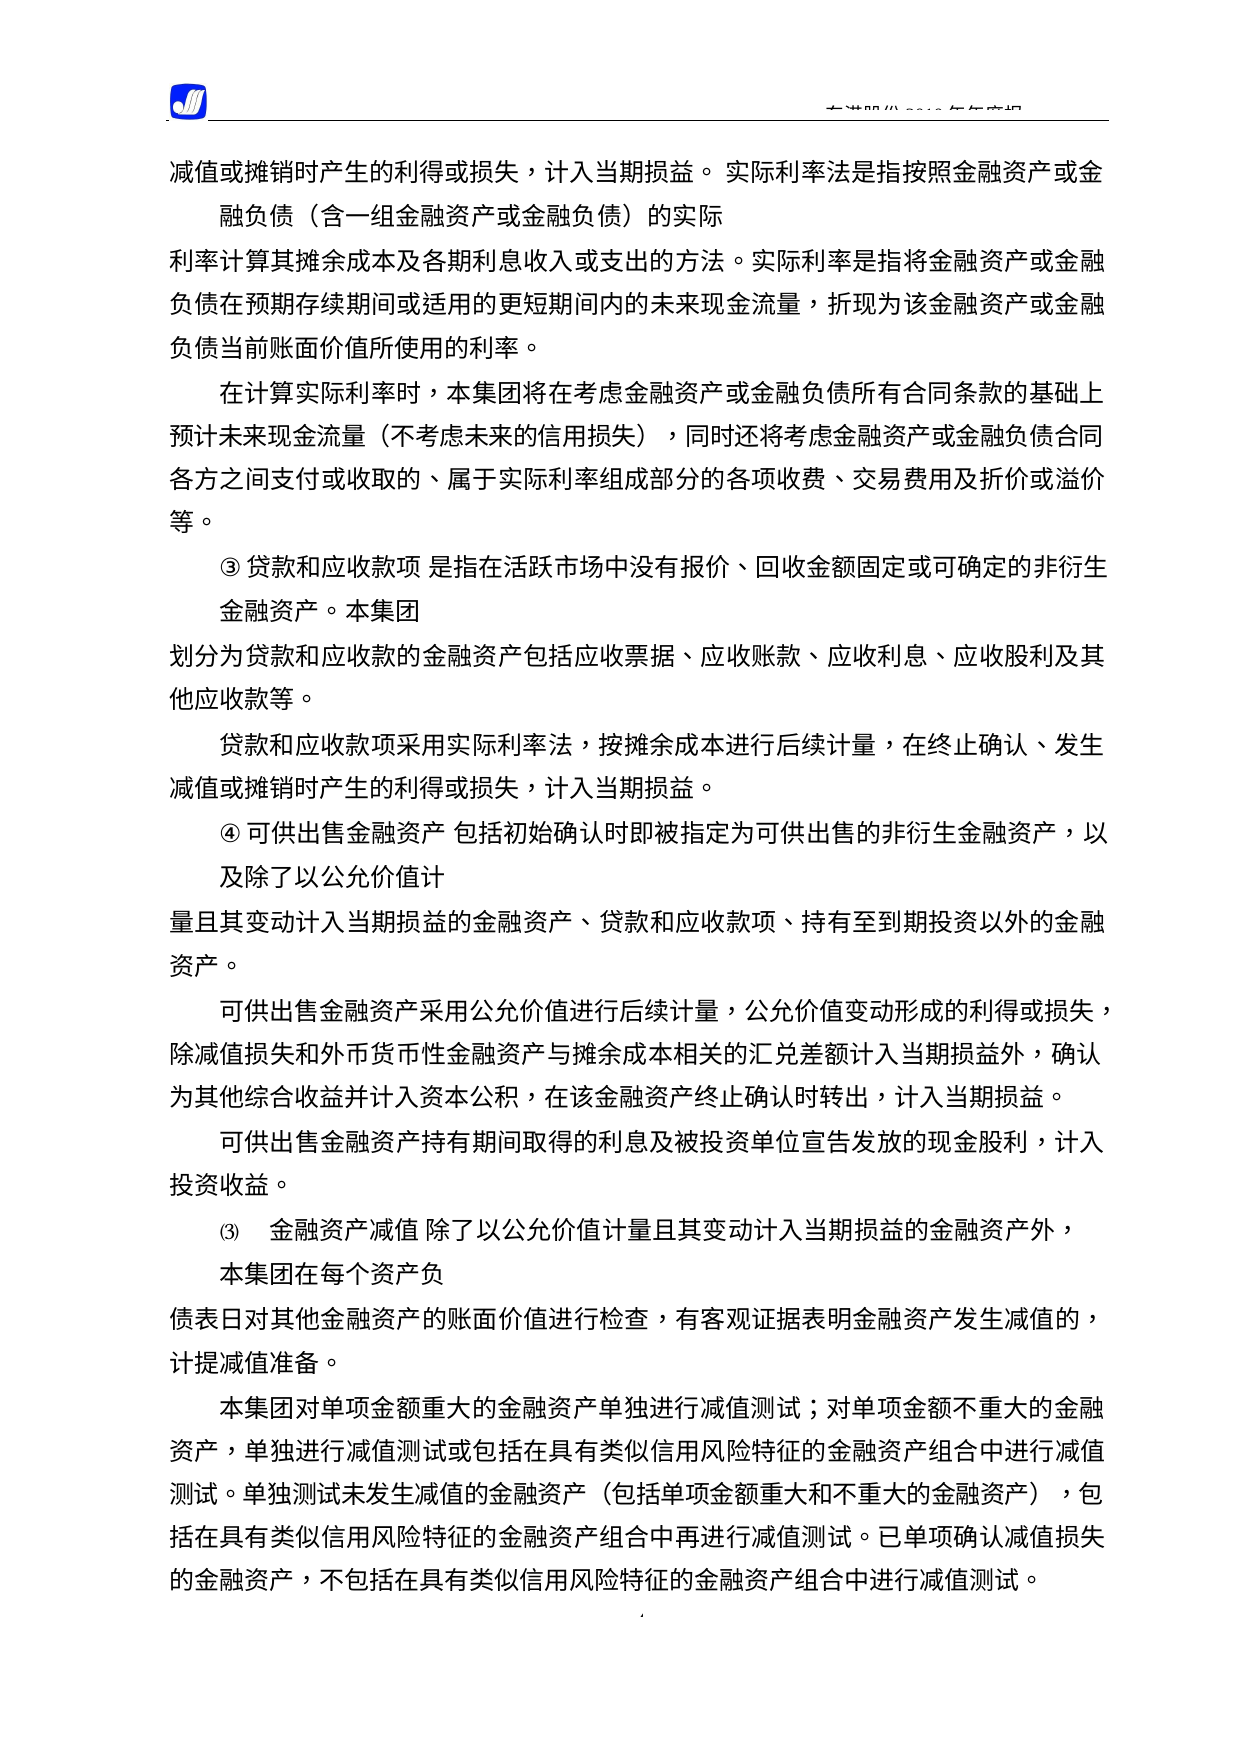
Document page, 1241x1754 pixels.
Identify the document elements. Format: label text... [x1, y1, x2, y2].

text 贷款和应收款项采用实际利率法，按摊余成本进行后续计量，在终止确认、发生 减值或摊销时产生的利得或损失，计入当期损益。 [169, 728, 1106, 805]
picture [169, 83, 208, 121]
text 减值或摊销时产生的利得或损失，计入当期损益。 实际利率法是指按照金融资产或金融负债（含一组金融资产或金融负债）的实际 [169, 154, 1124, 232]
text 债表日对其他金融资产的账面价值进行检查，有客观证据表明金融资产发生减值的， 计提减值准备。 [169, 1302, 1106, 1379]
text ⑶ 金融资产减值 除了以公允价值计量且其变动计入当期损益的金融资产外，本集团在每个资产负 [219, 1213, 1105, 1291]
text ③贷款和应收款项 是指在活跃市场中没有报价、回收金额固定或可确定的非衍生金融资产。本集团 [219, 550, 1124, 627]
text 划分为贷款和应收款的金融资产包括应收票据、应收账款、应收利息、应收股利及其 他应收款等。 [169, 639, 1106, 716]
text 可供出售金融资产采用公允价值进行后续计量，公允价值变动形成的利得或损失， 除减值损失和外币货币性金融资产与摊余成本相关的汇兑差额计入当期损益外，确认 为其他综合收益并计入资本公积，在该金融资产终止确认时转出，计入当期损益。 [169, 994, 1121, 1114]
text 可供出售金融资产持有期间取得的利息及被投资单位宣告发放的现金股利，计入 投资收益。 [169, 1125, 1106, 1202]
text 利率计算其摊余成本及各期利息收入或支出的方法。实际利率是指将金融资产或金融 负债在预期存续期间或适用的更短期间内的未来现金流量，折现为该金融资产或金融 负债当前账面价值所使用的利率。 [169, 243, 1106, 364]
text 量且其变动计入当期损益的金融资产、贷款和应收款项、持有至到期投资以外的金融 资产。 [169, 905, 1106, 982]
text 本集团对单项金额重大的金融资产单独进行减值测试；对单项金额不重大的金融 资产，单独进行减值测试或包括在具有类似信用风险特征的金融资产组合中进行减值 测试。单独测试未发生减值的金融资产（包括单项金额重大和不重大的金融资产），包 括在具有类似信用风险特征的金融资产组合中再进行减值测试。已单项确认减值损失 的金融资产，不包括在具有类似信用风险特征的金融资产组合中进行减值测试。 [169, 1391, 1107, 1597]
text 在计算实际利率时，本集团将在考虑金融资产或金融负债所有合同条款的基础上 预计未来现金流量（不考虑未来的信用损失），同时还将考虑金融资产或金融负债合同 各方之间支付或收取的、属于实际利率组成部分的各项收费、交易费用及折价或溢价 等。 [169, 376, 1106, 539]
text ④可供出售金融资产 包括初始确认时即被指定为可供出售的非衍生金融资产，以及除了以公允价值计 [219, 816, 1124, 893]
